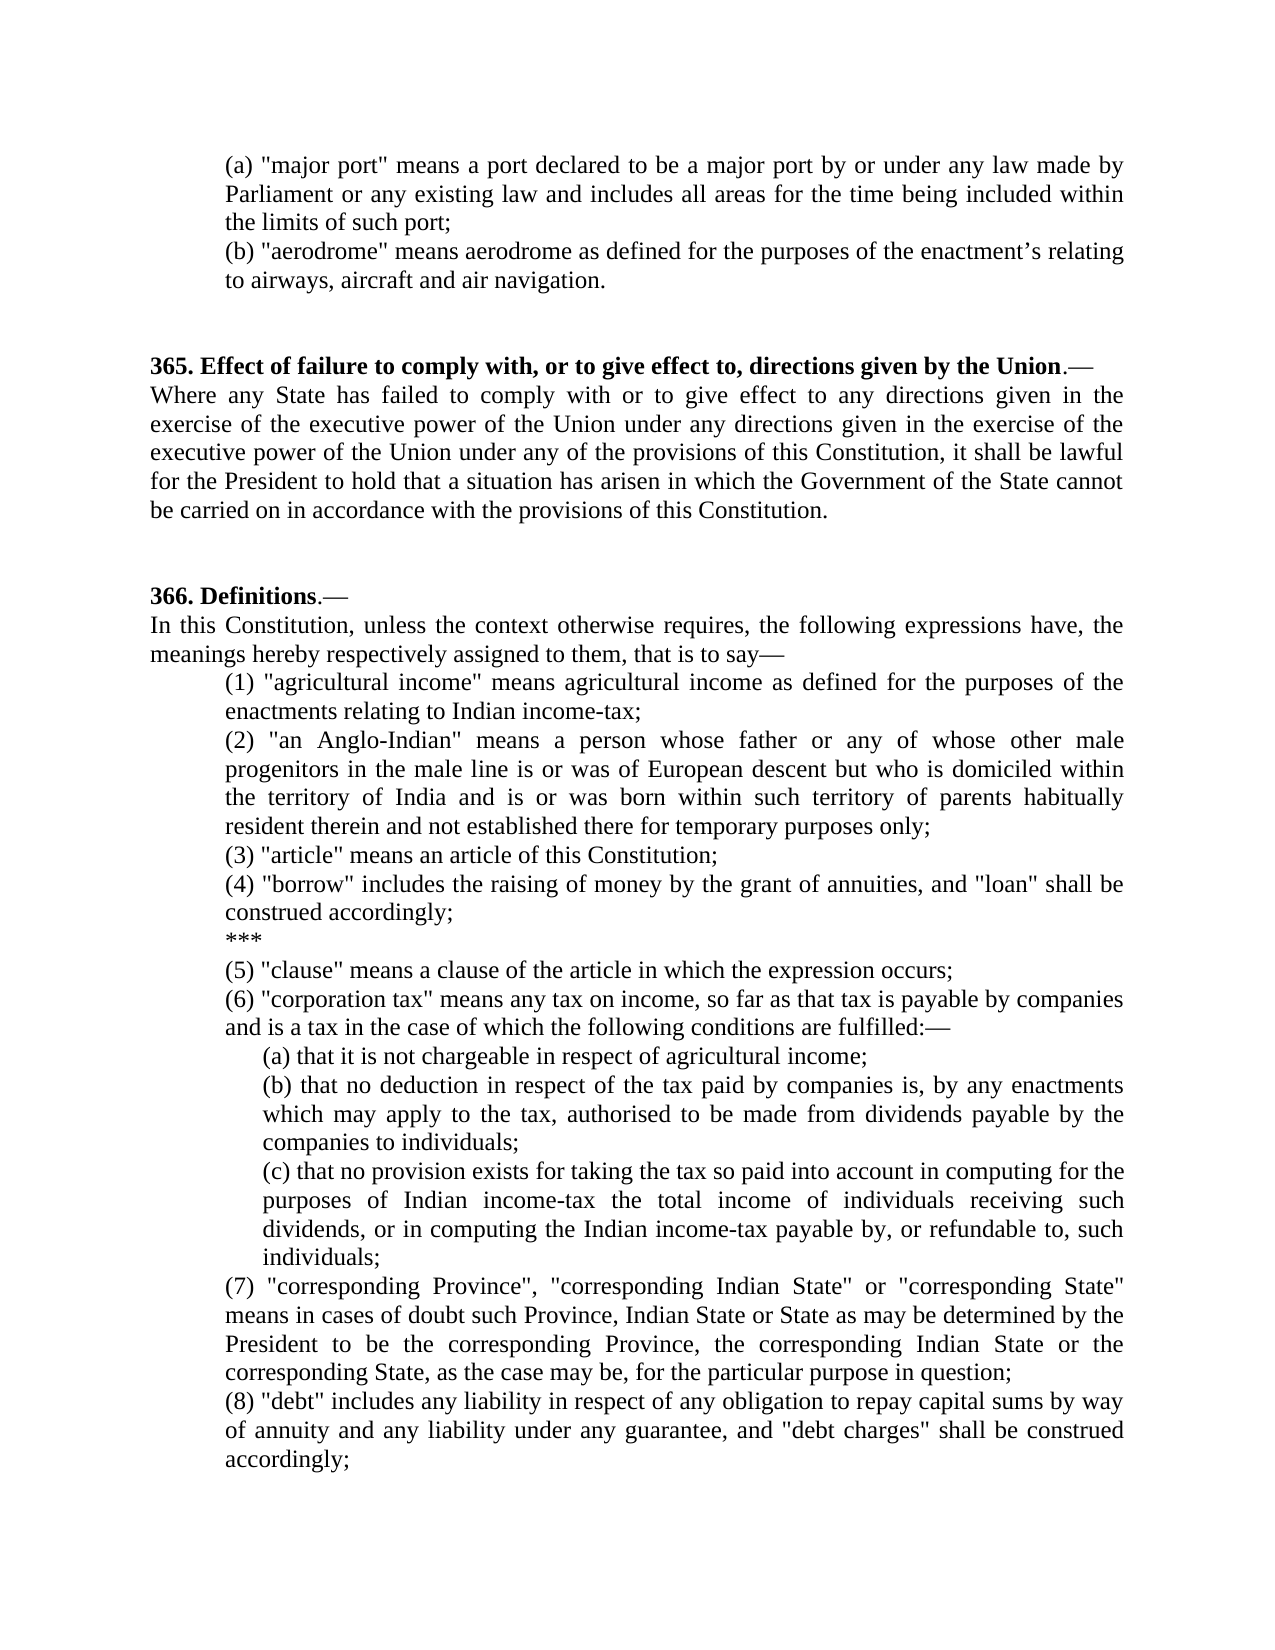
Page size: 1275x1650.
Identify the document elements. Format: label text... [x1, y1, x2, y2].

text (5) "clause" means a clause of the article in which the expression occurs; [225, 955, 1125, 984]
text 365. Effect of failure to comply with, or to give effect to, directions given by the Union.— [150, 351, 1125, 380]
text *** [225, 926, 1125, 955]
text (c) that no provision exists for taking the tax so paid into account in computing for the purposes of Indian income-tax the total income of individuals receiving such dividends, or in computing the Indian income-tax payable by, or refundable to, such individuals; [262, 1156, 1125, 1271]
text 366. Definitions.— [150, 581, 1125, 610]
text (4) "borrow" includes the raising of money by the grant of annuities, and "loan" shall be construed accordingly; [225, 869, 1125, 926]
text (b) that no deduction in respect of the tax paid by companies is, by any enactments which may apply to the tax, authorised to be made from dividends payable by the companies to individuals; [262, 1070, 1125, 1156]
text (a) "major port" means a port declared to be a major port by or under any law made by Parliament or any existing law and includes all areas for the time being included within the limits of such port; [225, 150, 1125, 236]
text In this Constitution, unless the context otherwise requires, the following expressions have, the meanings hereby respectively assigned to them, that is to say— [150, 610, 1125, 667]
text (6) "corporation tax" means any tax on income, so far as that tax is payable by companies and is a tax in the case of which the following conditions are fulfilled:— [225, 984, 1125, 1041]
text (2) "an Anglo-Indian" means a person whose father or any of whose other male progenitors in the male line is or was of European descent but who is domiciled within the territory of India and is or was born within such territory of parents habitually resident therein and not established there for temporary purposes only; [225, 725, 1125, 840]
text (b) "aerodrome" means aerodrome as defined for the purposes of the enactment’s relating to airways, aircraft and air navigation. [225, 236, 1125, 294]
text (3) "article" means an article of this Constitution; [225, 840, 1125, 869]
text (7) "corresponding Province", "corresponding Indian State" or "corresponding State" means in cases of doubt such Province, Indian State or State as may be determined by the President to be the corresponding Province, the corresponding Indian State or the corresponding State, as the case may be, for the particular purpose in question; [225, 1271, 1125, 1386]
text (a) that it is not chargeable in respect of agricultural income; [262, 1041, 1125, 1070]
text (1) "agricultural income" means agricultural income as defined for the purposes of the enactments relating to Indian income-tax; [225, 667, 1125, 725]
text Where any State has failed to comply with or to give effect to any directions given in the exercise of the executive power of the Union under any directions given in the exercise of the executive power of the Union under any of the provisions of this Constitution, it shall be lawful for the President to hold that a situation has arisen in which the Government of the State cannot be carried on in accordance with the provisions of this Constitution. [150, 380, 1125, 524]
text (8) "debt" includes any liability in respect of any obligation to repay capital sums by way of annuity and any liability under any guarantee, and "debt charges" shall be construed accordingly; [225, 1386, 1125, 1472]
